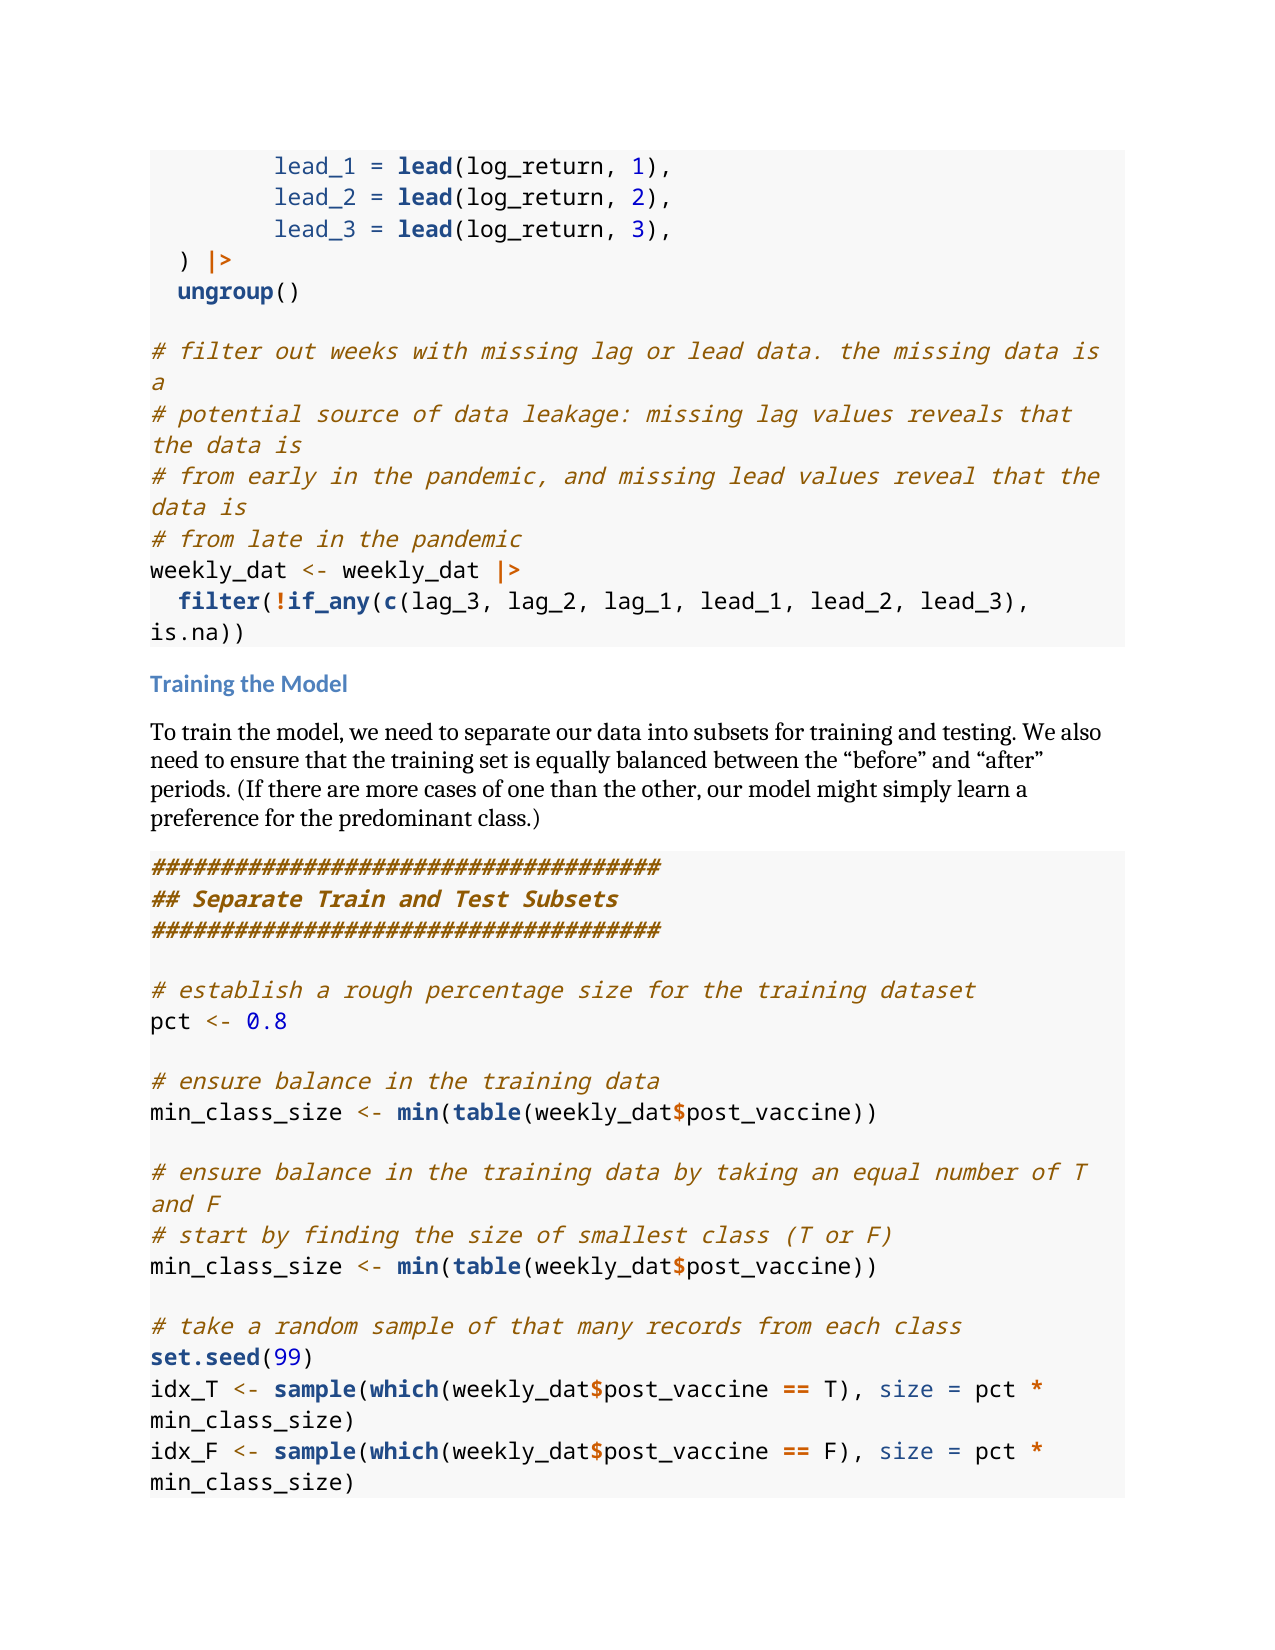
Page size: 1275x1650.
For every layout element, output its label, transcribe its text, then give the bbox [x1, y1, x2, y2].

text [150, 851, 1125, 1498]
text To train the model, we need to separate our data into subsets for training and testing. We also need to ensure that the training set is equally balanced between the “before” and “after” periods. (If there are more cases of one than the other, our model might simply learn a preference for the predominant class.) [150, 718, 1125, 833]
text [150, 150, 1125, 647]
subtitle Training the Model [150, 668, 1125, 699]
